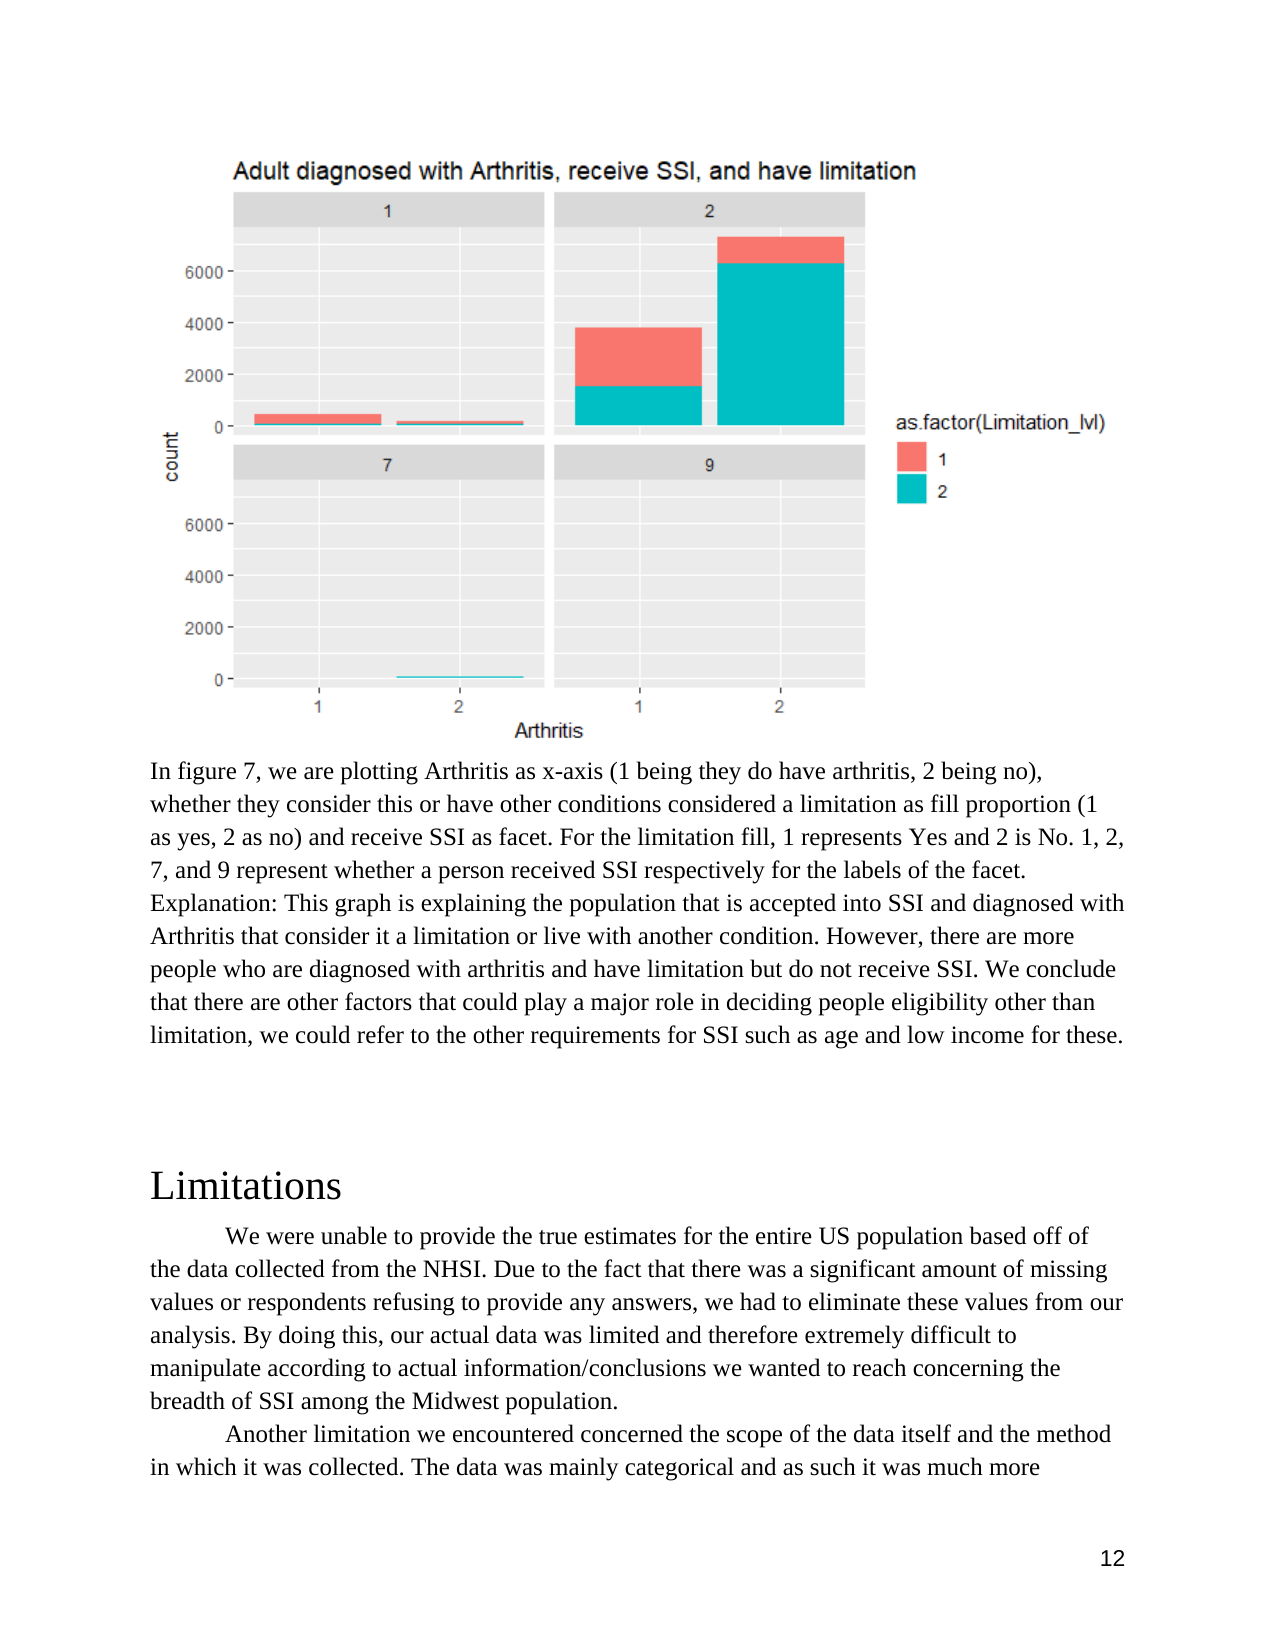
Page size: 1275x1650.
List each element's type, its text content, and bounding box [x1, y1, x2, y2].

text In figure 7, we are plotting Arthritis as x-axis (1 being they do have arthritis, 2 being no), whether they consider this or have other conditions considered a limitation as fill proportion (1 as yes, 2 as no) and receive SSI as facet. For the limitation fill, 1 represents Yes and 2 is No. 1, 2, 7, and 9 represent whether a person received SSI respectively for the labels of the facet. [150, 756, 1125, 884]
subtitle Limitations [150, 1161, 1125, 1209]
text We were unable to provide the true estimates for the entire US population based off of the data collected from the NHSI. Due to the fact that there was a significant amount of missing values or respondents refusing to provide any answers, we had to eliminate these values from our analysis. By doing this, our actual data was limited and therefore extremely difficult to manipulate according to actual information/conclusions we wanted to reach concerning the breadth of SSI among the Midwest population. [150, 1221, 1125, 1415]
picture [150, 150, 1125, 752]
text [150, 1419, 1125, 1481]
text Explanation: This graph is explaining the population that is accepted into SSI and diagnosed with Arthritis that consider it a limitation or live with another condition. However, there are more people who are diagnosed with arthritis and have limitation but do not receive SSI. We conclude that there are other factors that could play a major role in deciding people eligibility other than limitation, we could refer to the other requirements for SSI such as age and low income for these. [150, 888, 1125, 1049]
